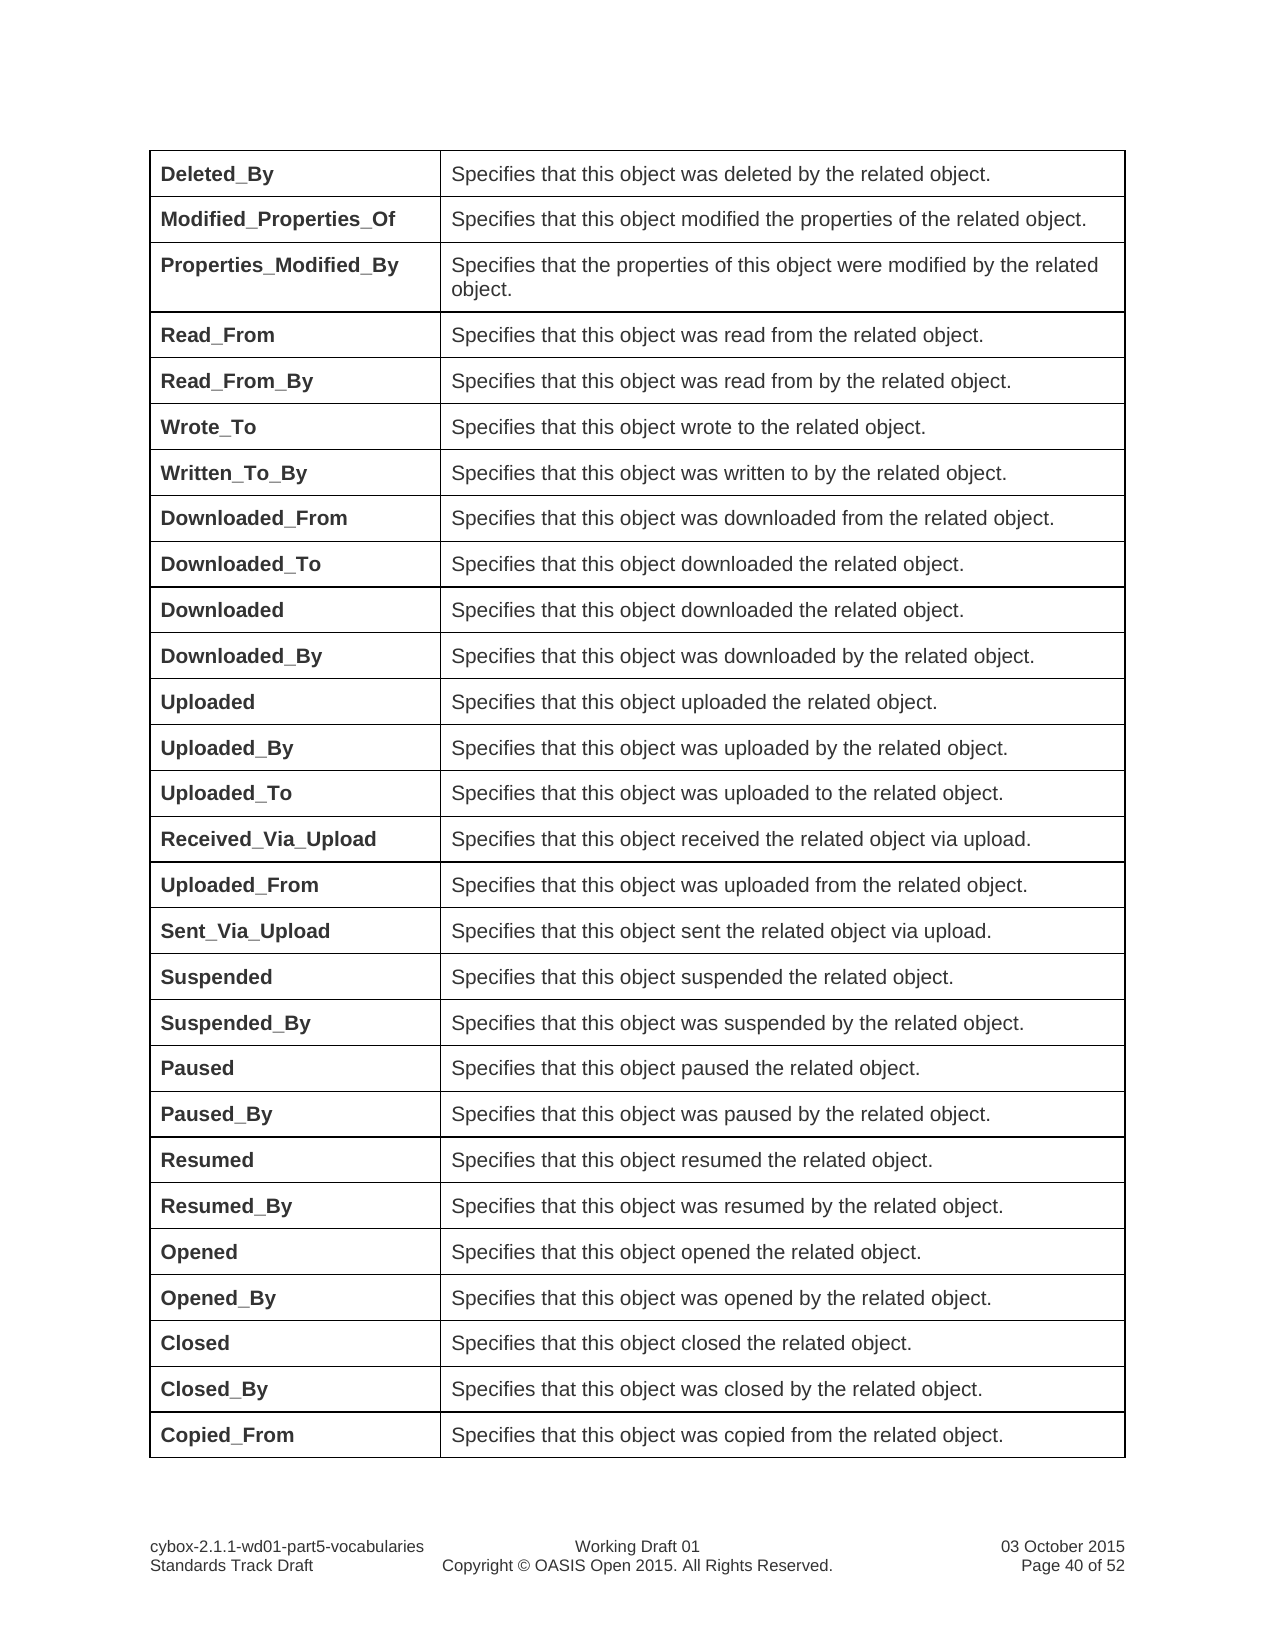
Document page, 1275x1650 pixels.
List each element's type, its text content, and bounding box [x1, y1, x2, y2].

table_cell Deleted_By [151, 151, 440, 196]
table_cell Specifies that this object was closed by the related object. [441, 1367, 1124, 1411]
table_cell Written_To_By [151, 450, 440, 495]
table_cell Specifies that this object resumed the related object. [441, 1138, 1124, 1182]
table_cell Uploaded_To [151, 771, 440, 816]
table_cell Specifies that this object was uploaded from the related object. [441, 863, 1124, 907]
table_cell Closed [151, 1321, 440, 1366]
table_cell Specifies that this object downloaded the related object. [441, 588, 1124, 632]
table_cell Closed_By [151, 1367, 440, 1411]
table_cell Downloaded_By [151, 633, 440, 678]
table_cell Specifies that this object closed the related object. [441, 1321, 1124, 1366]
table_cell Specifies that this object suspended the related object. [441, 954, 1124, 999]
table_cell Specifies that this object paused the related object. [441, 1046, 1124, 1091]
table_cell Specifies that this object was suspended by the related object. [441, 1000, 1124, 1045]
table_cell Uploaded [151, 679, 440, 724]
table_cell Specifies that this object was resumed by the related object. [441, 1183, 1124, 1228]
table_cell Uploaded_By [151, 725, 440, 770]
table_cell Specifies that this object was copied from the related object. [441, 1413, 1124, 1457]
table_cell Specifies that this object uploaded the related object. [441, 679, 1124, 724]
table_cell Properties_Modified_By [151, 243, 440, 311]
table_cell Specifies that this object was read from by the related object. [441, 358, 1124, 403]
table_cell Downloaded_From [151, 496, 440, 541]
table_cell Specifies that this object was uploaded to the related object. [441, 771, 1124, 816]
table_cell Specifies that this object received the related object via upload. [441, 817, 1124, 861]
table_cell Sent_Via_Upload [151, 908, 440, 953]
table_cell Resumed_By [151, 1183, 440, 1228]
table_cell Specifies that this object sent the related object via upload. [441, 908, 1124, 953]
table_cell Opened_By [151, 1275, 440, 1320]
table_cell Specifies that this object downloaded the related object. [441, 542, 1124, 586]
table_cell Specifies that this object was downloaded by the related object. [441, 633, 1124, 678]
table_cell Specifies that this object was read from the related object. [441, 313, 1124, 357]
table_cell Modified_Properties_Of [151, 197, 440, 242]
table_cell Paused [151, 1046, 440, 1091]
table_cell Specifies that this object was paused by the related object. [441, 1092, 1124, 1136]
table_cell Read_From [151, 313, 440, 357]
table_cell Uploaded_From [151, 863, 440, 907]
table_cell Wrote_To [151, 404, 440, 449]
table_cell Downloaded_To [151, 542, 440, 586]
table_cell Resumed [151, 1138, 440, 1182]
table_cell Specifies that the properties of this object were modified by the related object. [441, 243, 1124, 311]
table_cell Specifies that this object was opened by the related object. [441, 1275, 1124, 1320]
table_cell Paused_By [151, 1092, 440, 1136]
table_cell Opened [151, 1229, 440, 1274]
table_cell Read_From_By [151, 358, 440, 403]
table_cell Specifies that this object was downloaded from the related object. [441, 496, 1124, 541]
table_cell Received_Via_Upload [151, 817, 440, 861]
table_cell Suspended [151, 954, 440, 999]
table_cell Specifies that this object wrote to the related object. [441, 404, 1124, 449]
table_cell Downloaded [151, 588, 440, 632]
table_cell Suspended_By [151, 1000, 440, 1045]
table_cell Specifies that this object was deleted by the related object. [441, 151, 1124, 196]
table_cell Specifies that this object modified the properties of the related object. [441, 197, 1124, 242]
table_cell Specifies that this object was uploaded by the related object. [441, 725, 1124, 770]
table_cell Specifies that this object opened the related object. [441, 1229, 1124, 1274]
table_cell Specifies that this object was written to by the related object. [441, 450, 1124, 495]
table_cell Copied_From [151, 1413, 440, 1457]
